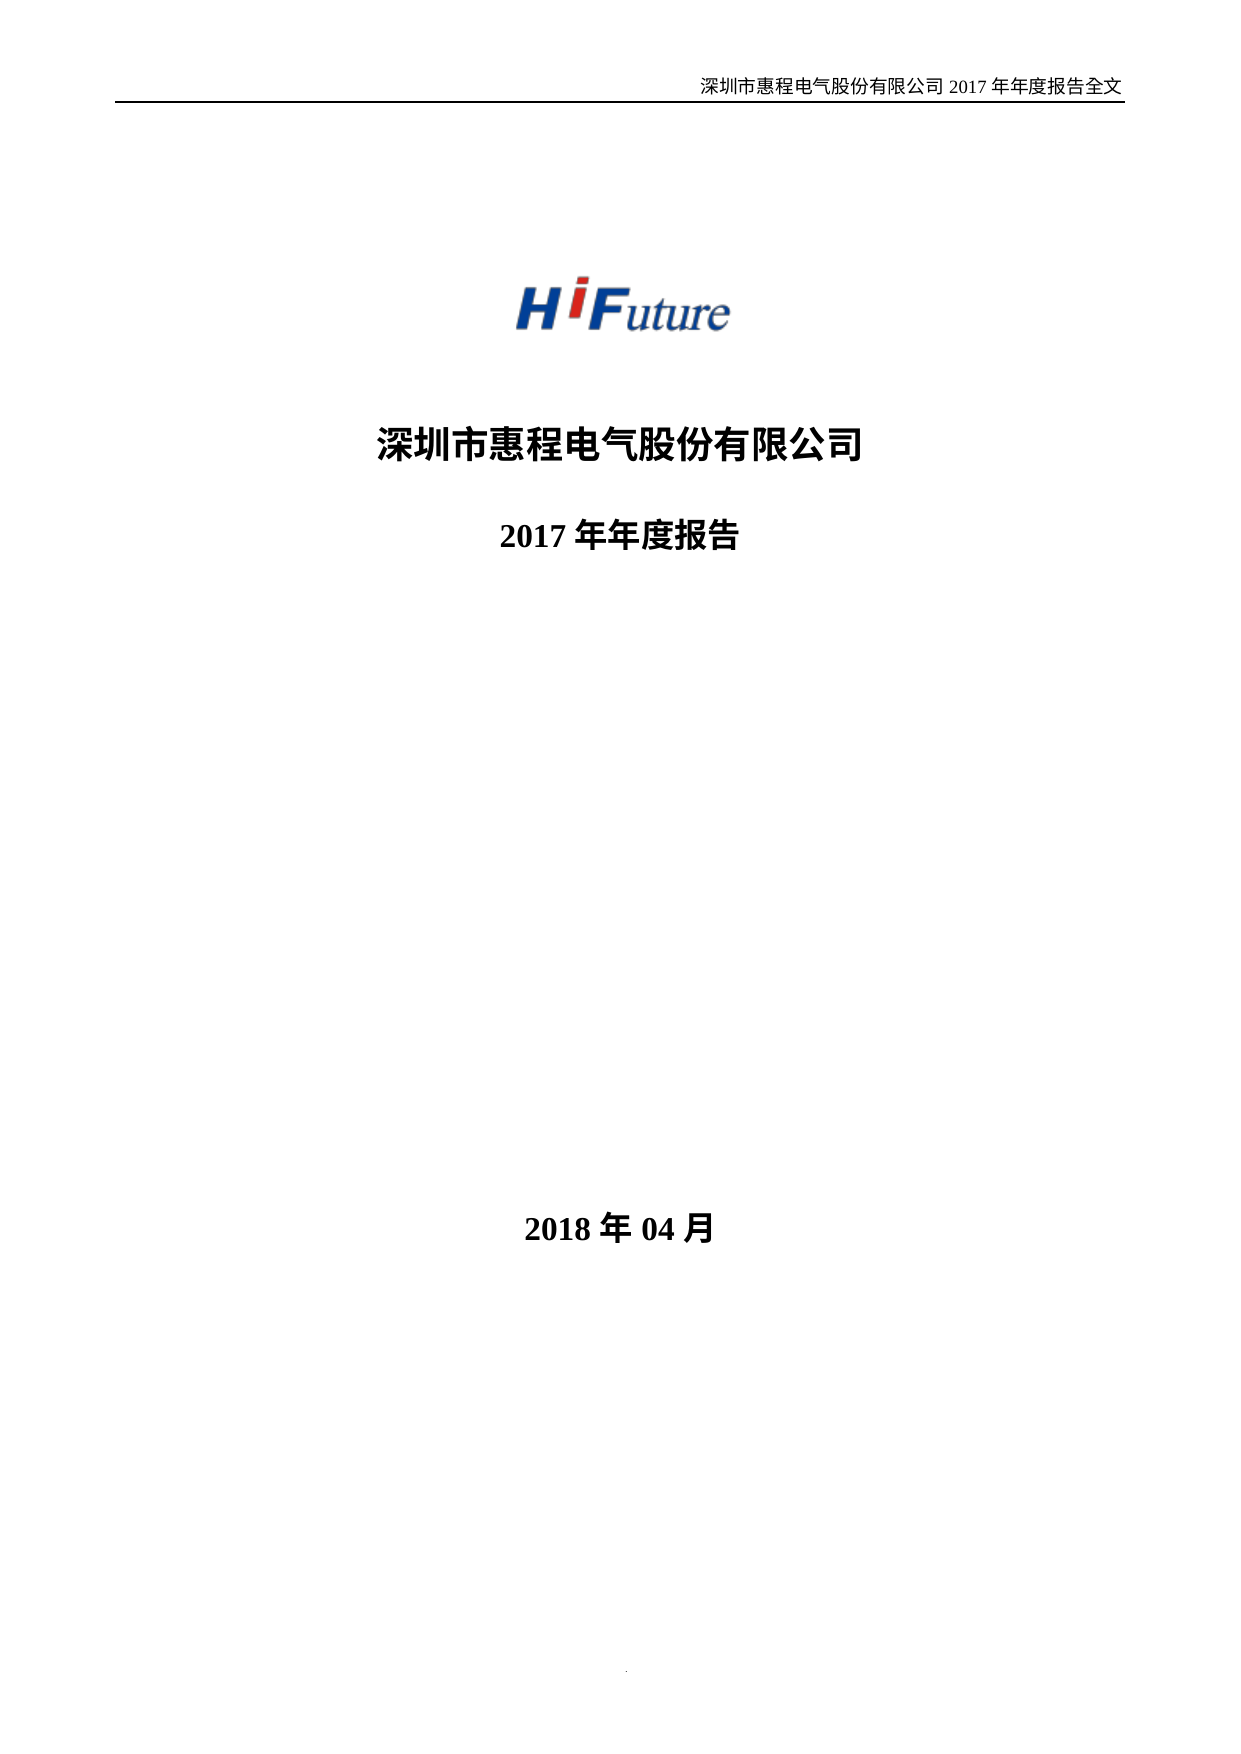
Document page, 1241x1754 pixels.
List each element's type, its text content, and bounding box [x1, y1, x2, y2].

text 2017 年年度报告 [373, 512, 867, 557]
text 深圳市惠程电气股份有限公司 [373, 421, 867, 468]
text 2018 年 04 月 [373, 1205, 867, 1250]
picture [504, 275, 736, 379]
